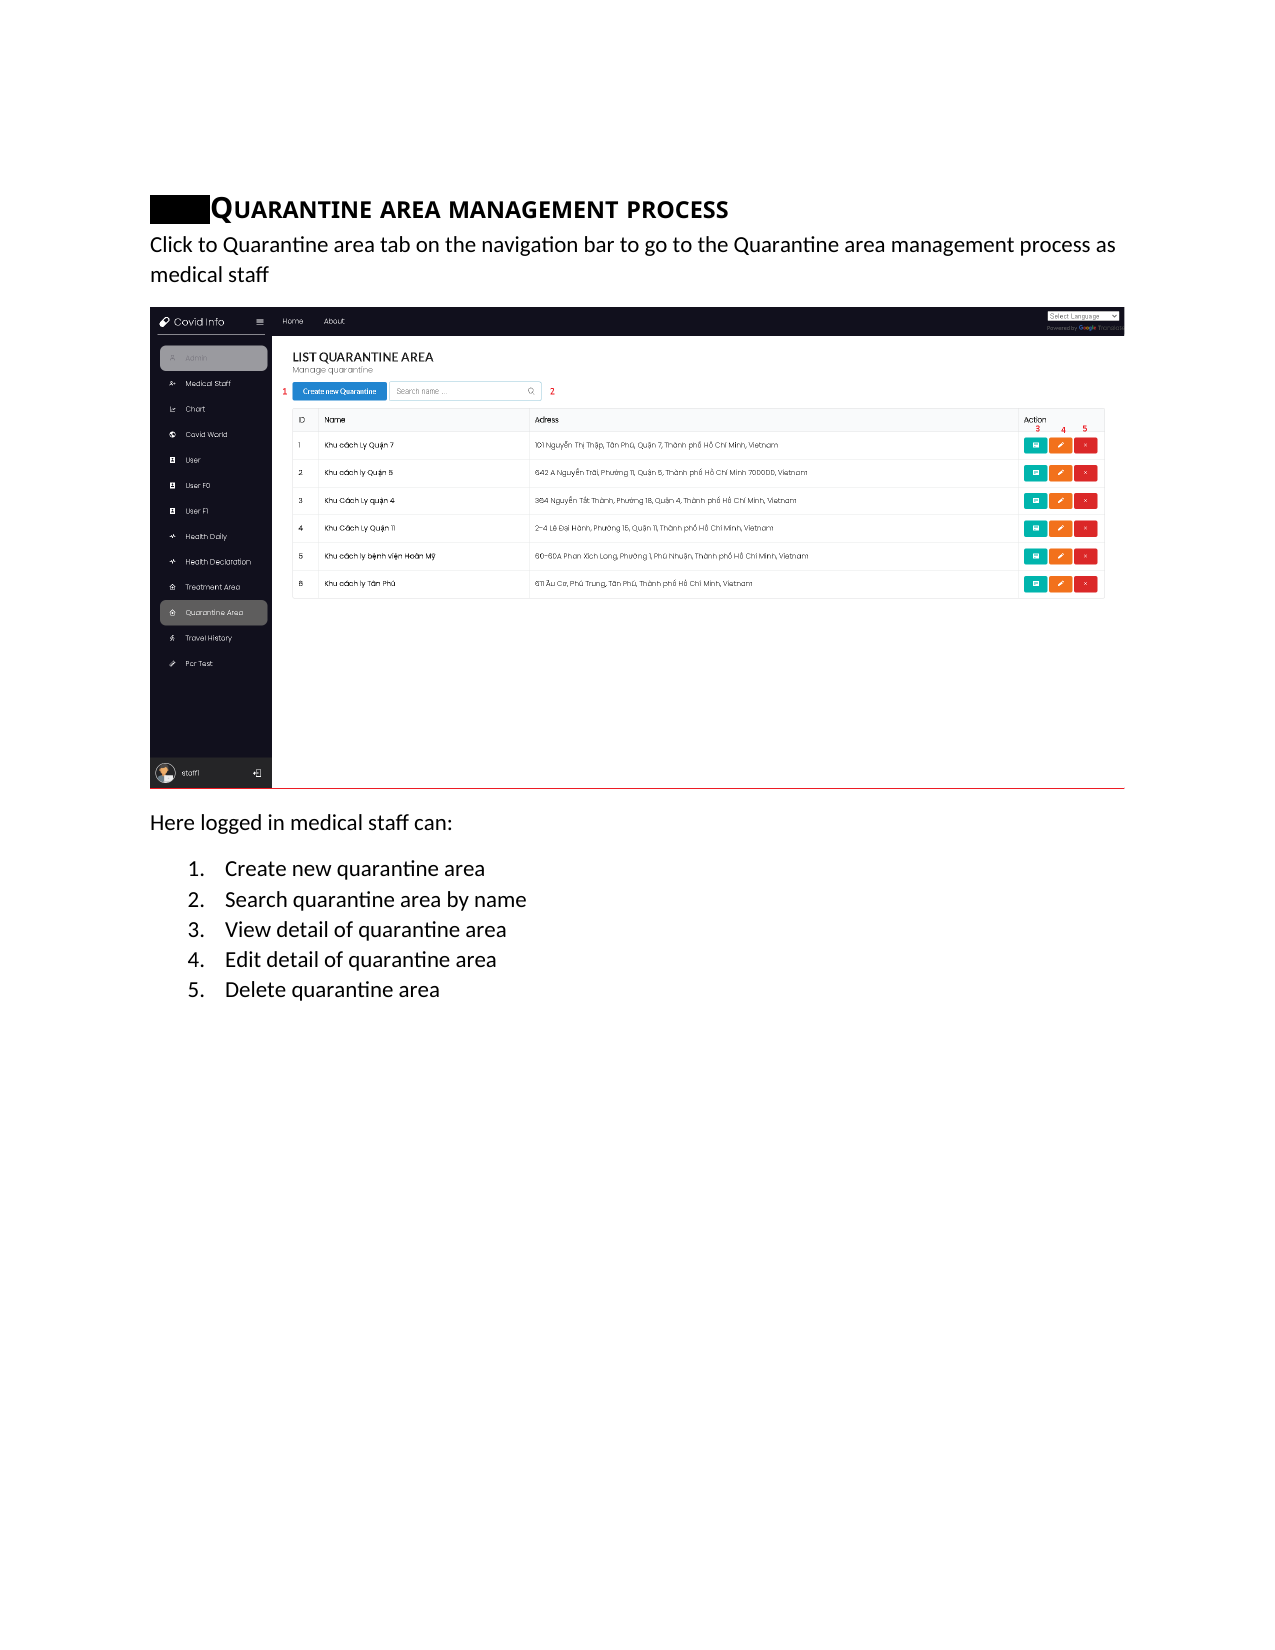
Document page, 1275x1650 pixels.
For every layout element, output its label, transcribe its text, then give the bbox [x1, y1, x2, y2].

picture [150, 307, 1125, 789]
list Create new quarantine area [187, 854, 1125, 882]
text Click to Quarantine area tab on the navigation bar to go to the Quarantine area management process as medical staff [150, 230, 1125, 288]
subtitle Quarantine area management process [150, 187, 1125, 227]
list Delete quarantine area [187, 975, 1125, 1003]
list Search quarantine area by name [187, 885, 1125, 913]
list Edit detail of quarantine area [187, 945, 1125, 973]
text Here logged in medical staff can: [150, 808, 1125, 836]
list View detail of quarantine area [187, 915, 1125, 943]
